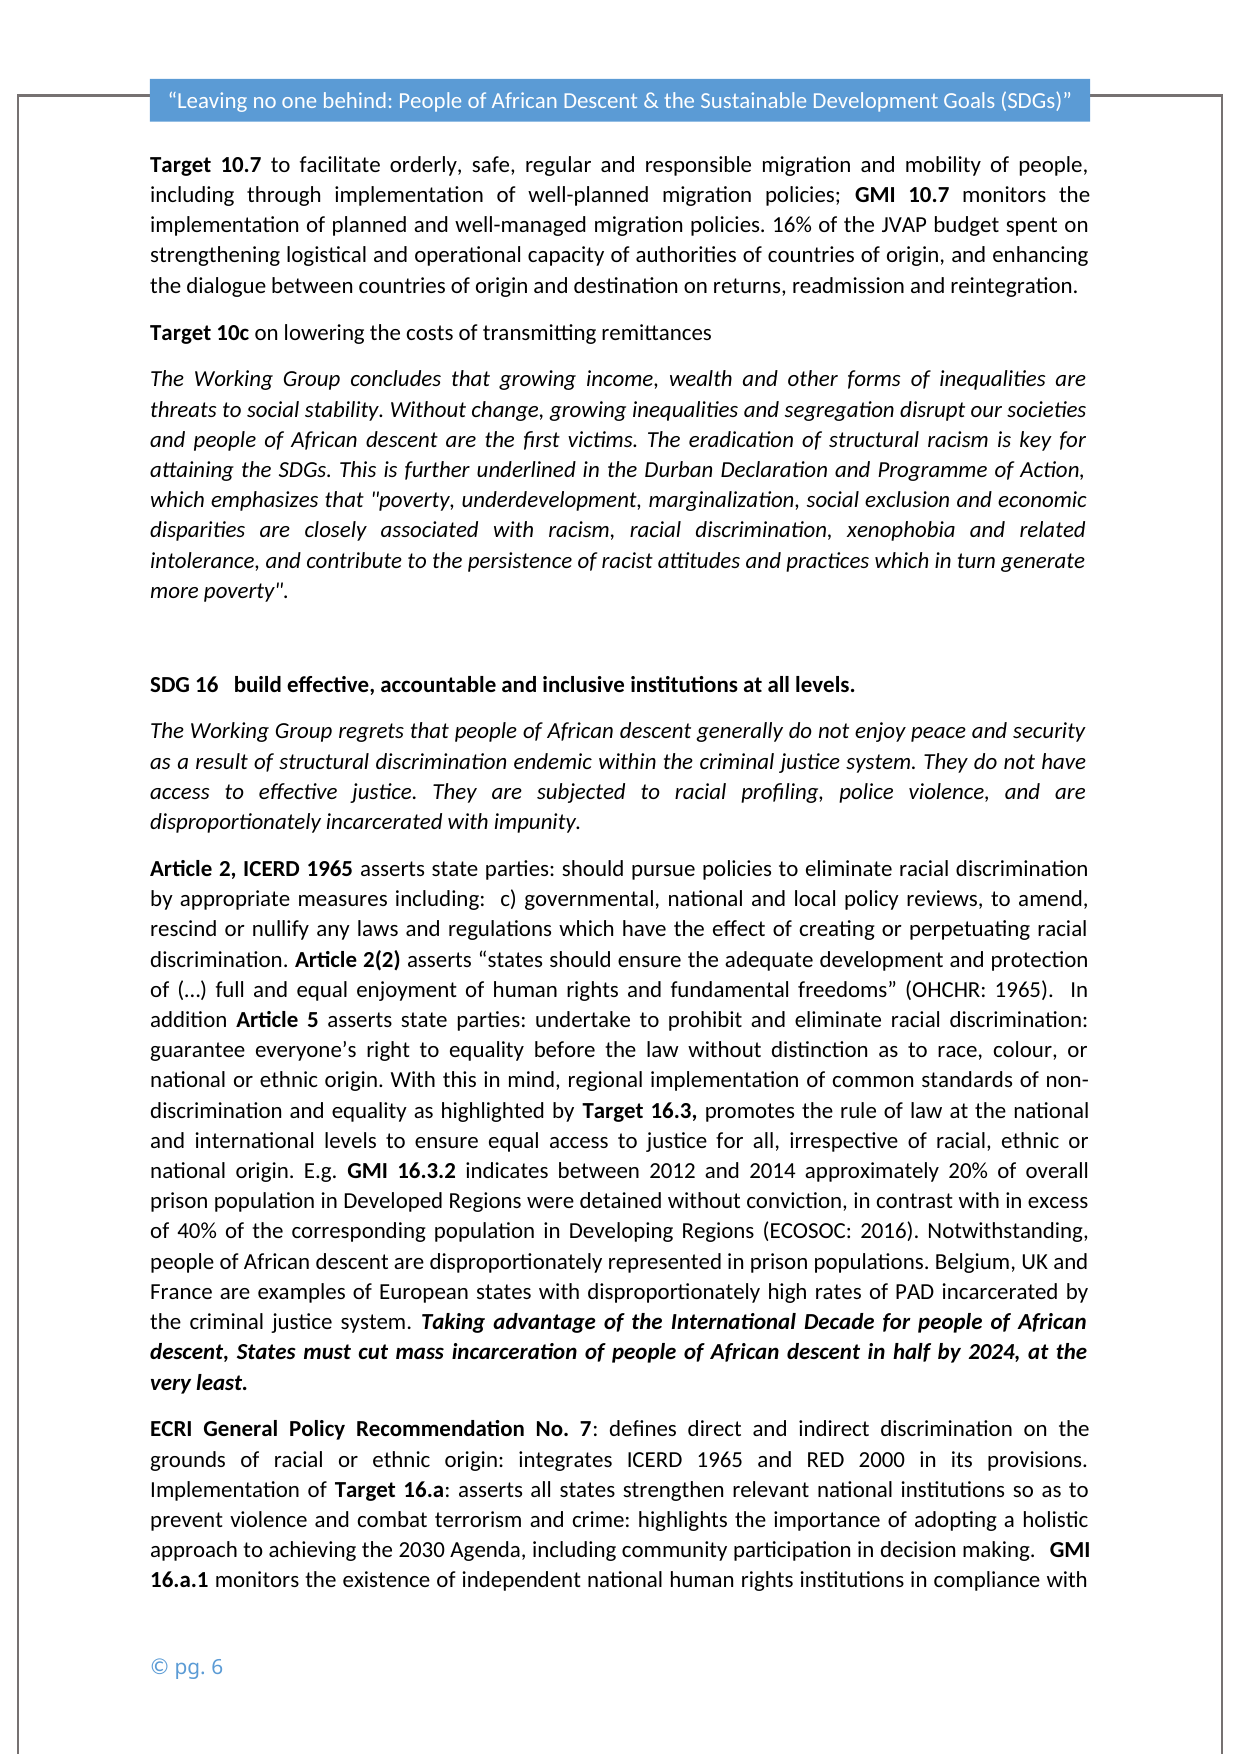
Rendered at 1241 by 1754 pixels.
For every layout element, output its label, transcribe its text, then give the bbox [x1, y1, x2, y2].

text Article 2, ICERD 1965 asserts state parties: should pursue policies to eliminate racial discrimination by appropriate measures including: c) governmental, national and local policy reviews, to amend, rescind or nullify any laws and regulations which have the effect of creating or perpetuating racial discrimination. Article 2(2) asserts “states should ensure the adequate development and protection of (…) full and equal enjoyment of human rights and fundamental freedoms” (OHCHR: 1965). In addition Article 5 asserts state parties: undertake to prohibit and eliminate racial discrimination: guarantee everyone’s right to equality before the law without distinction as to race, colour, or national or ethnic origin. With this in mind, regional implementation of common standards of non-discrimination and equality as highlighted by Target 16.3, promotes the rule of law at the national and international levels to ensure equal access to justice for all, irrespective of racial, ethnic or national origin. E.g. GMI 16.3.2 indicates between 2012 and 2014 approximately 20% of overall prison population in Developed Regions were detained without conviction, in contrast with in excess of 40% of the corresponding population in Developing Regions (ECOSOC: 2016). Notwithstanding, people of African descent are disproportionately represented in prison populations. Belgium, UK and France are examples of European states with disproportionately high rates of PAD incarcerated by the criminal justice system. Taking advantage of the International Decade for people of African descent, States must cut mass incarceration of people of African descent in half by 2024, at the very least. [150, 854, 1090, 1396]
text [150, 1414, 1090, 1594]
text Target 10c on lowering the costs of transmitting remittances [150, 318, 1090, 346]
text Target 10.7 to facilitate orderly, safe, regular and responsible migration and mobility of people, including through implementation of well-planned migration policies; GMI 10.7 monitors the implementation of planned and well-managed migration policies. 16% of the JVAP budget spent on strengthening logistical and operational capacity of authorities of countries of origin, and enhancing the dialogue between countries of origin and destination on returns, readmission and reintegration. [150, 150, 1090, 299]
text The Working Group regrets that people of African descent generally do not enjoy peace and security as a result of structural discrimination endemic within the criminal justice system. They do not have access to effective justice. They are subjected to racial profiling, police violence, and are disproportionately incarcerated with impunity. [150, 717, 1090, 835]
text The Working Group concludes that growing income, wealth and other forms of inequalities are threats to social stability. Without change, growing inequalities and segregation disrupt our societies and people of African descent are the first victims. The eradication of structural racism is key for attaining the SDGs. This is further underlined in the Durban Declaration and Programme of Action, which emphasizes that "poverty, underdevelopment, marginalization, social exclusion and economic disparities are closely associated with racism, racial discrimination, xenophobia and related intolerance, and contribute to the persistence of racist attitudes and practices which in turn generate more poverty". [150, 364, 1090, 604]
text SDG 16 build effective, accountable and inclusive institutions at all levels. [150, 670, 1090, 698]
